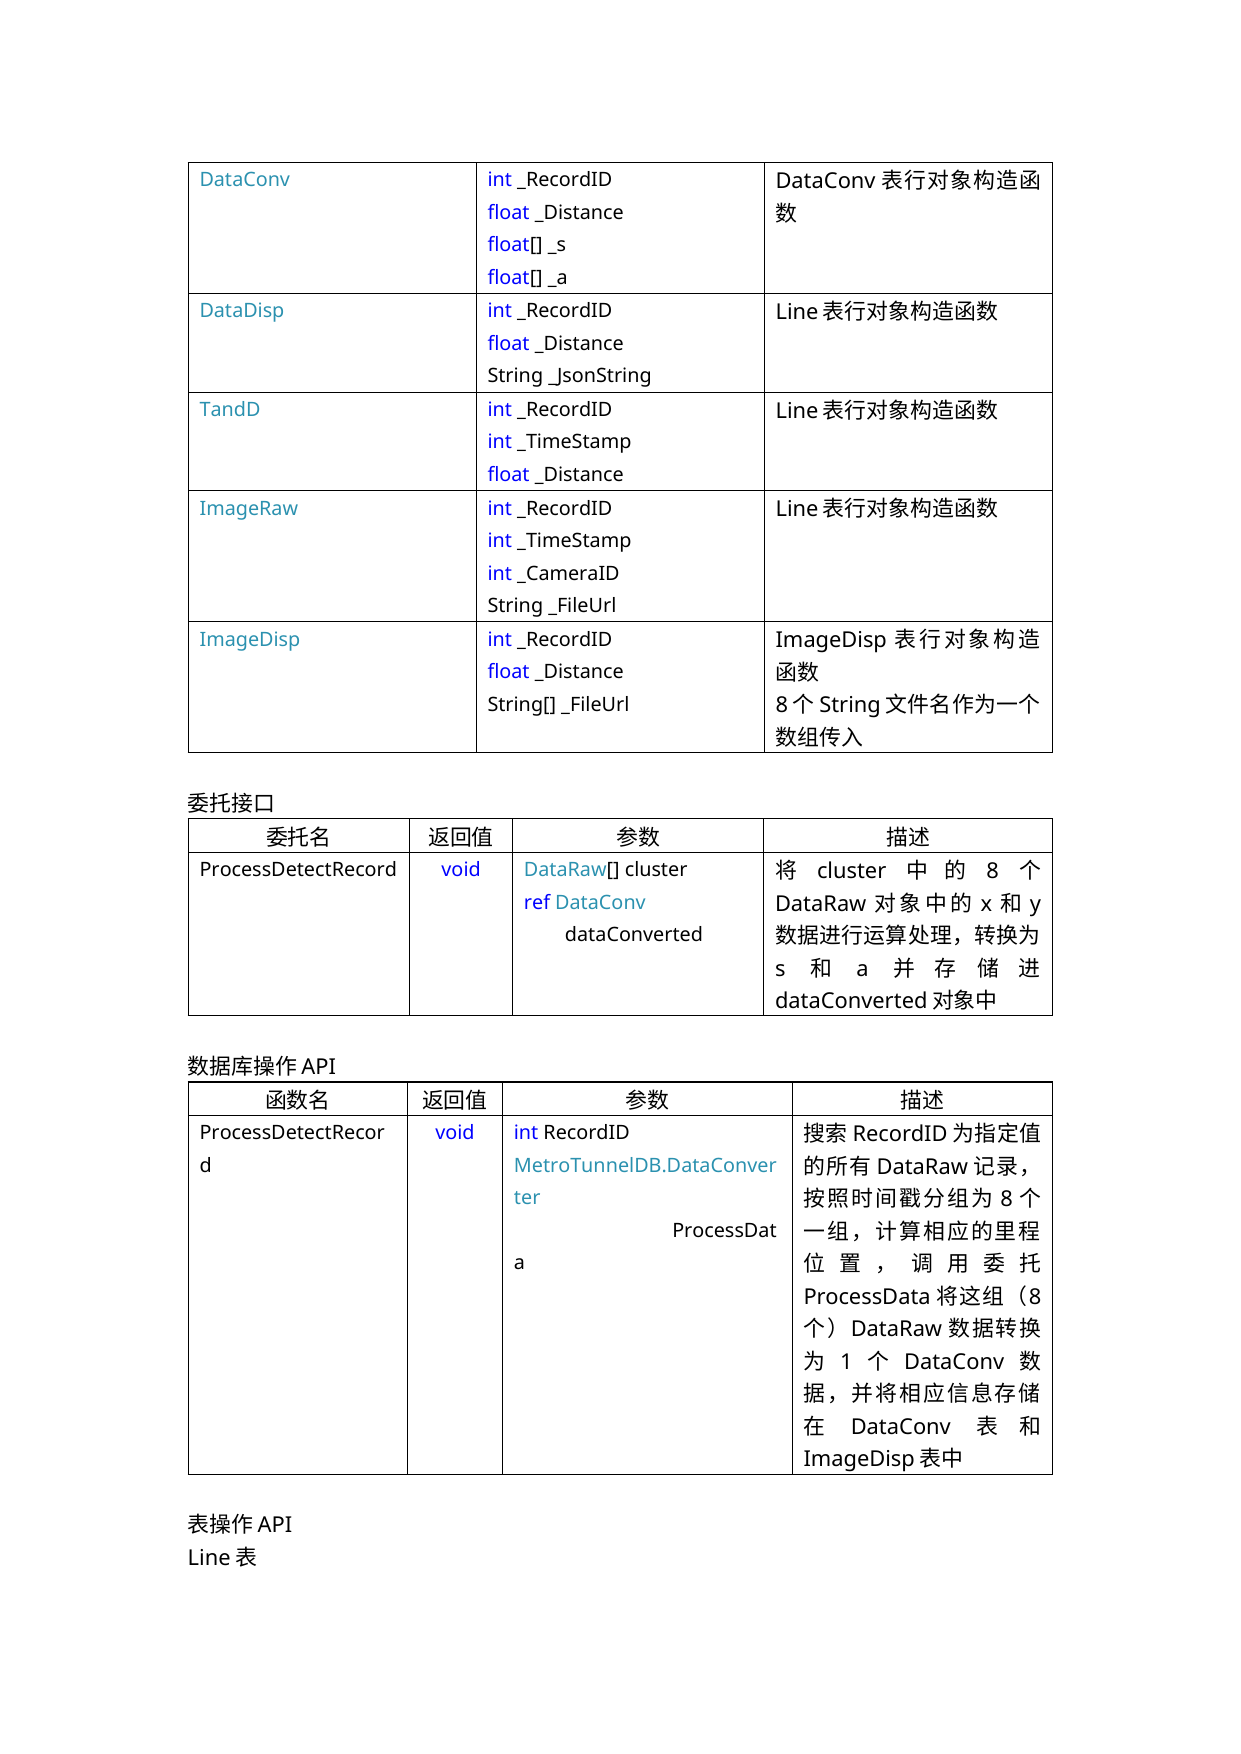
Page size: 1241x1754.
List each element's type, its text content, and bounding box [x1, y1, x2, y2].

table_cell int _RecordID float _Distance float[] _s float[] _a [477, 163, 764, 293]
table_cell 搜索RecordID为指定值的所有DataRaw记录，按照时间戳分组为8个一组，计算相应的里程位置，调用委托ProcessData将这组（8个）DataRaw数据转换为1个DataConv数据，并将相应信息存储在DataConv表和ImageDisp表中 [793, 1116, 1052, 1473]
table_header 参数 [513, 819, 763, 852]
table_cell Line表行对象构造函数 [765, 491, 1052, 621]
table_header 返回值 [410, 819, 512, 852]
table_cell int RecordID MetroTunnelDB.DataConverter ProcessData [503, 1116, 792, 1473]
table_cell ImageDisp表行对象构造函数 8个String文件名作为一个数组传入 [765, 622, 1052, 752]
table_cell Line表行对象构造函数 [765, 294, 1052, 392]
table_header 描述 [764, 819, 1052, 852]
table_cell int _RecordID float _Distance String _JsonString [477, 294, 764, 392]
table_header 委托名 [189, 819, 409, 852]
table_cell DataConv表行对象构造函数 [765, 163, 1052, 293]
table_cell ImageRaw [189, 491, 476, 621]
table_cell ProcessDetectRecord [189, 853, 409, 1015]
text 数据库操作API [187, 1049, 1053, 1081]
table_cell Line表行对象构造函数 [765, 393, 1052, 490]
table_cell TandD [189, 393, 476, 490]
table_cell void [410, 853, 512, 1015]
table_cell ImageDisp [189, 622, 476, 752]
table_cell 将cluster中的8个DataRaw对象中的x和y数据进行运算处理，转换为s和a并存储进dataConverted对象中 [764, 853, 1052, 1015]
table_cell ProcessDetectRecord [189, 1116, 407, 1473]
table_header 描述 [793, 1083, 1052, 1115]
table_cell DataConv [189, 163, 476, 293]
table_cell int _RecordID int _TimeStamp int _CameraID String _FileUrl [477, 491, 764, 621]
table_header 返回值 [408, 1083, 502, 1115]
table_cell void [408, 1116, 502, 1473]
table_cell int _RecordID int _TimeStamp float _Distance [477, 393, 764, 490]
table_cell DataDisp [189, 294, 476, 392]
text 委托接口 [187, 786, 1053, 818]
table_cell int _RecordID float _Distance String[] _FileUrl [477, 622, 764, 752]
table_header 参数 [503, 1083, 792, 1115]
text Line表 [187, 1539, 1053, 1572]
text 表操作API [187, 1507, 1053, 1539]
table_cell DataRaw[] cluster ref DataConv dataConverted [513, 853, 763, 1015]
table_header 函数名 [189, 1083, 407, 1115]
